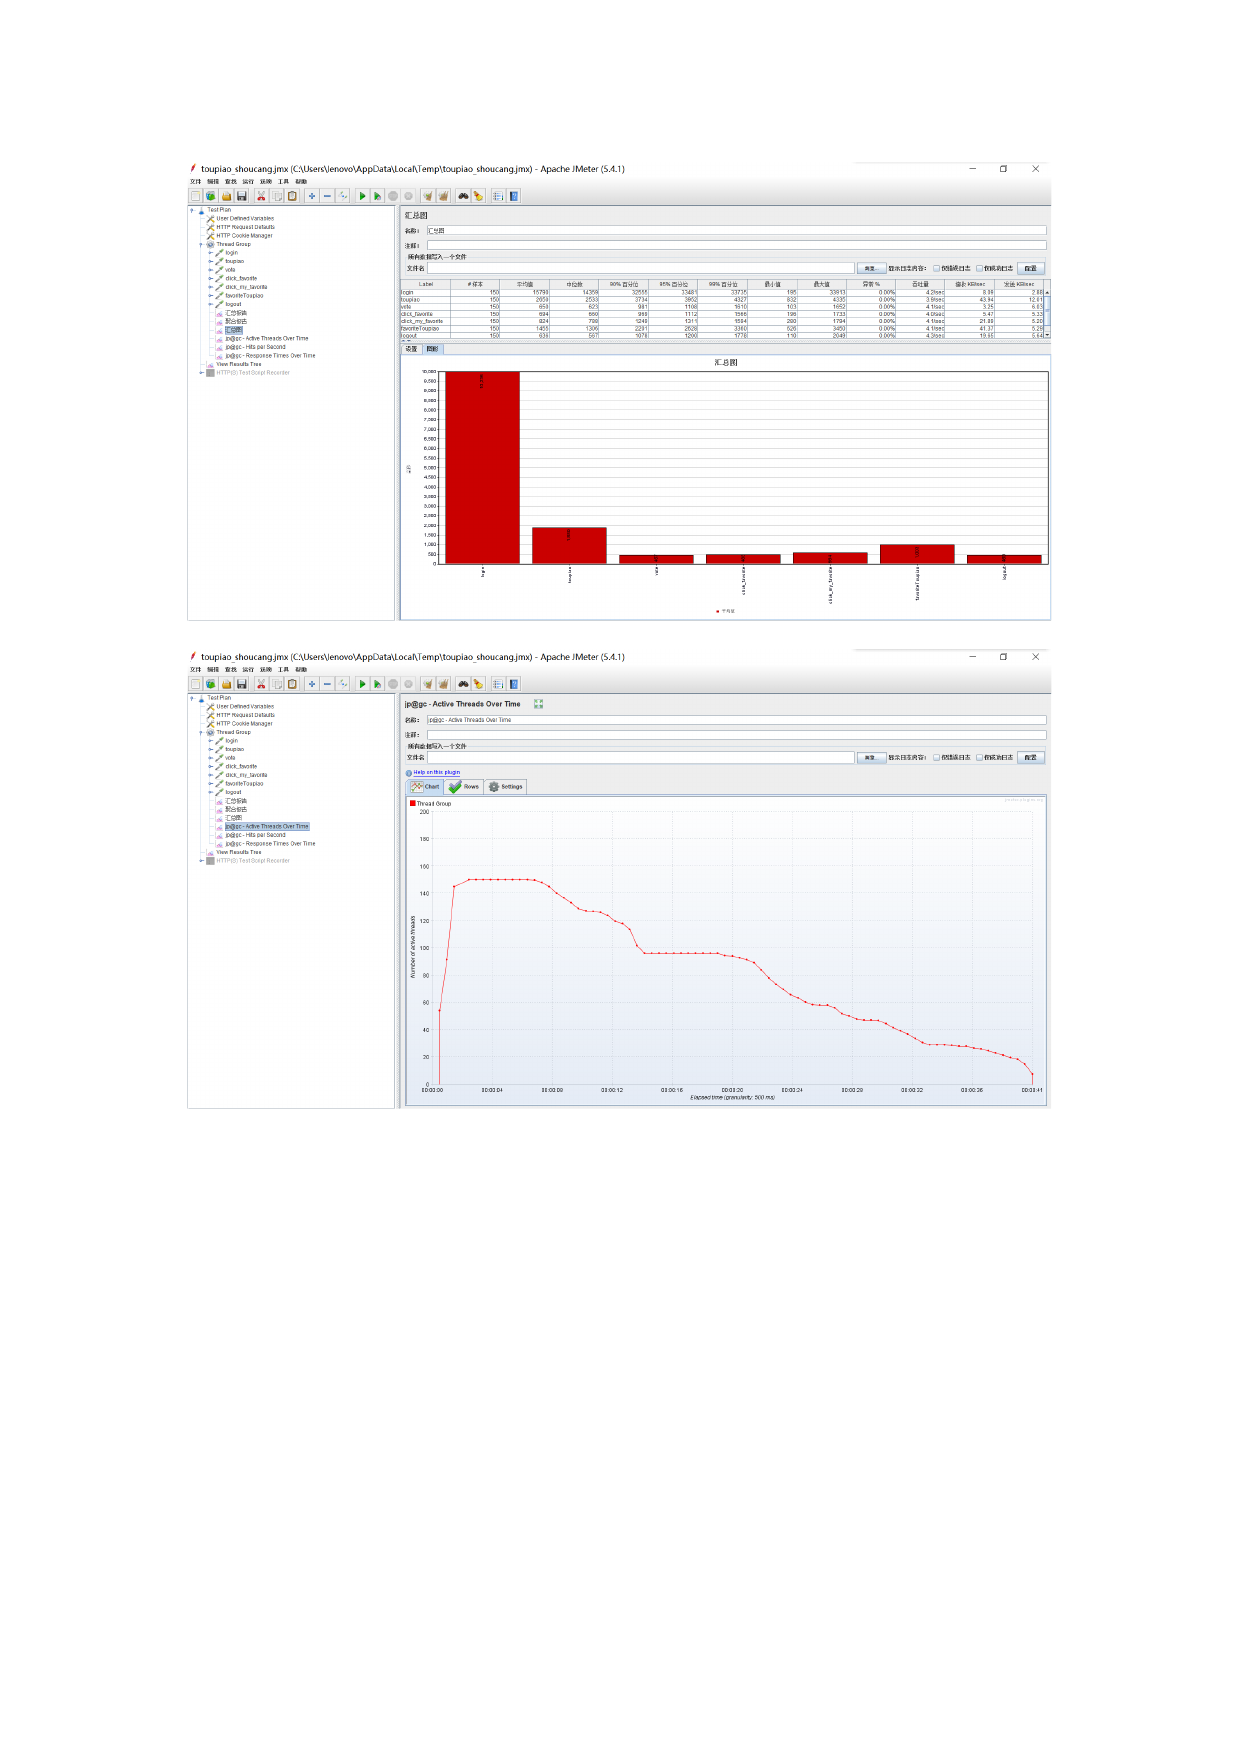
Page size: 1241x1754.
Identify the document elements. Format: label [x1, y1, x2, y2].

picture [187, 649, 1052, 1109]
picture [187, 162, 1052, 621]
